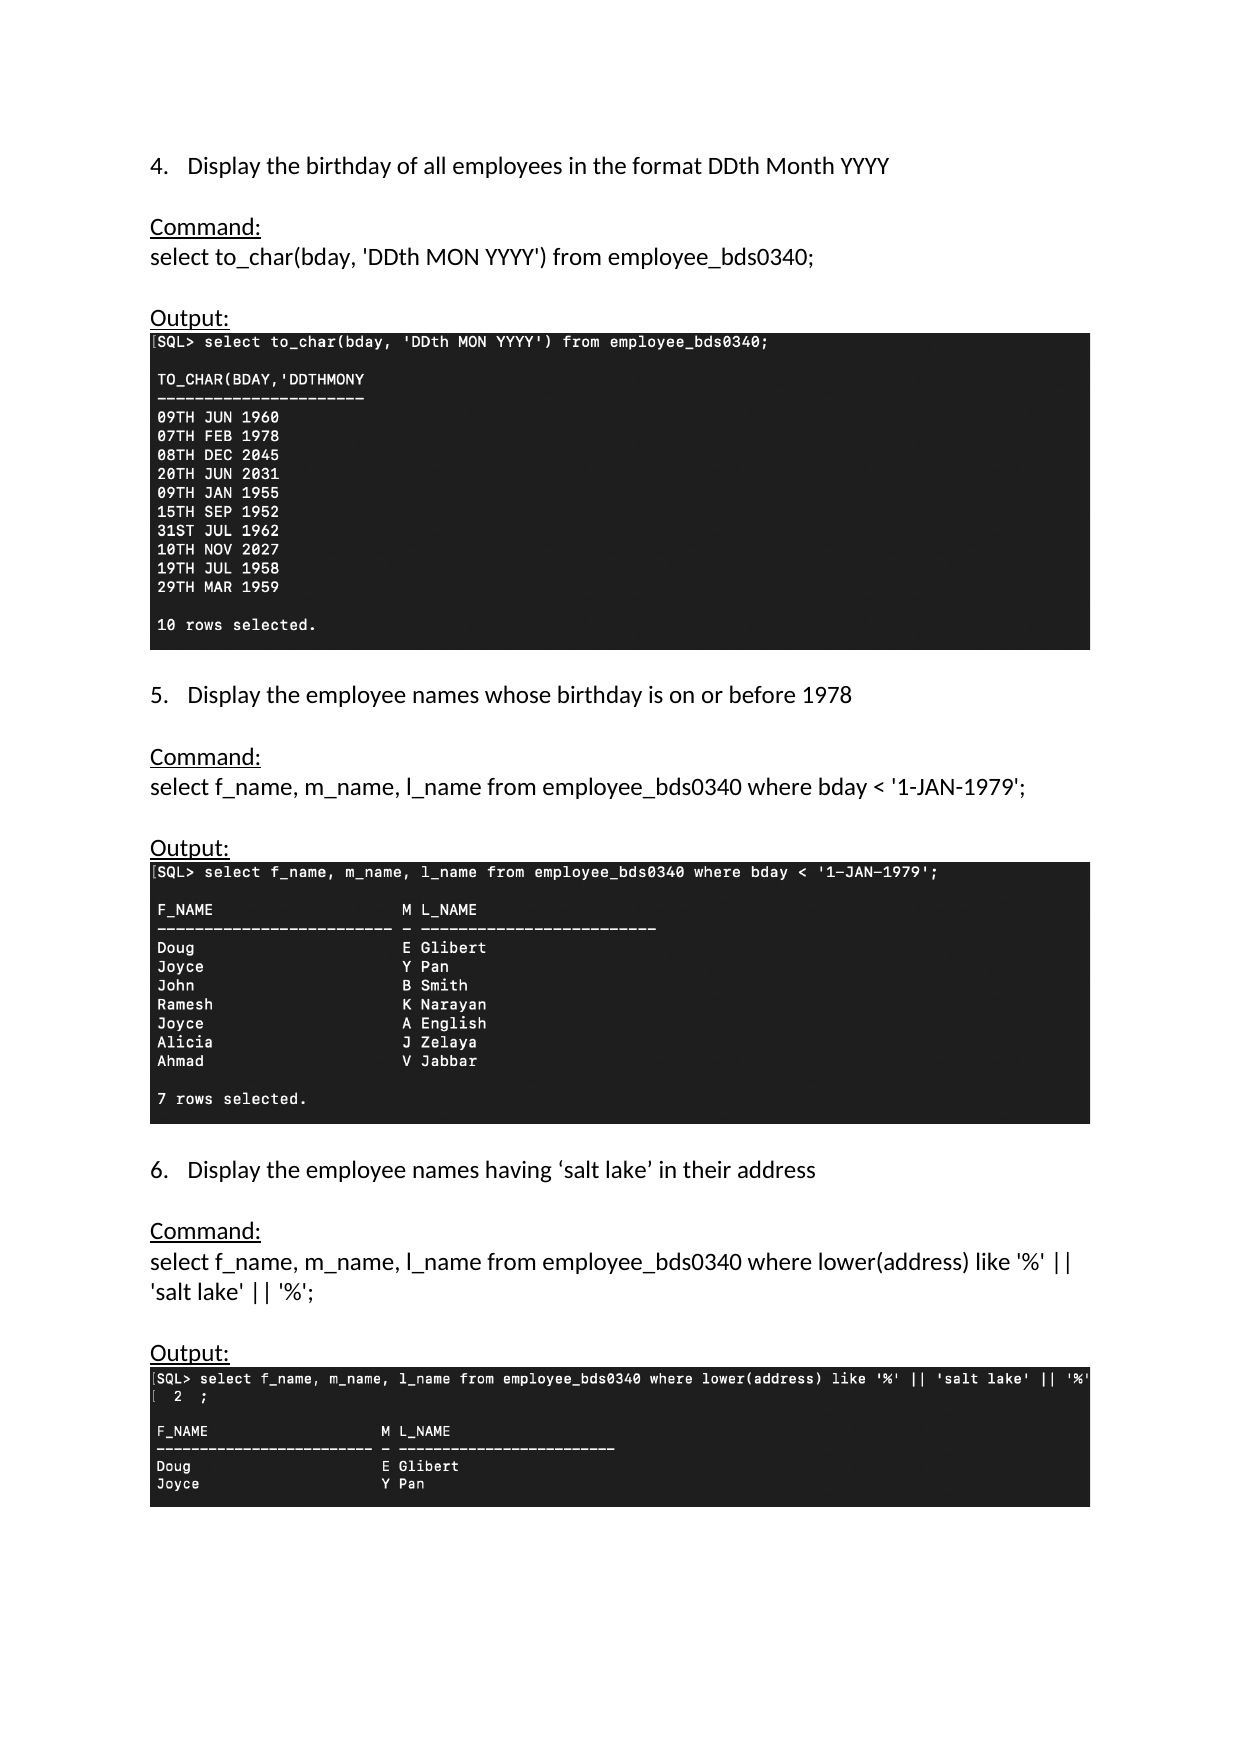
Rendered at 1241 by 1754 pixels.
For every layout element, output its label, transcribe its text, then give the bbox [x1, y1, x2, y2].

picture [150, 1367, 1091, 1507]
list Display the birthday of all employees in the format DDth Month YYYY [150, 150, 1090, 181]
text select f_name, m_name, l_name from employee_bds0340 where bday < '1-JAN-1979'; [150, 771, 1090, 802]
list Display the employee names having ‘salt lake’ in their address [150, 1154, 1090, 1185]
list Display the employee names whose birthday is on or before 1978 [150, 680, 1090, 710]
text Command: [150, 1215, 1090, 1246]
picture [150, 333, 1091, 650]
text Command: [150, 211, 1090, 242]
text Output: [150, 1337, 1090, 1367]
text Command: [150, 741, 1090, 771]
text Output: [150, 303, 1090, 333]
text select to_char(bday, 'DDth MON YYYY') from employee_bds0340; [150, 242, 1090, 272]
text Output: [150, 832, 1090, 862]
text select f_name, m_name, l_name from employee_bds0340 where lower(address) like '%' || 'salt lake' || '%'; [150, 1246, 1090, 1307]
picture [150, 862, 1091, 1124]
